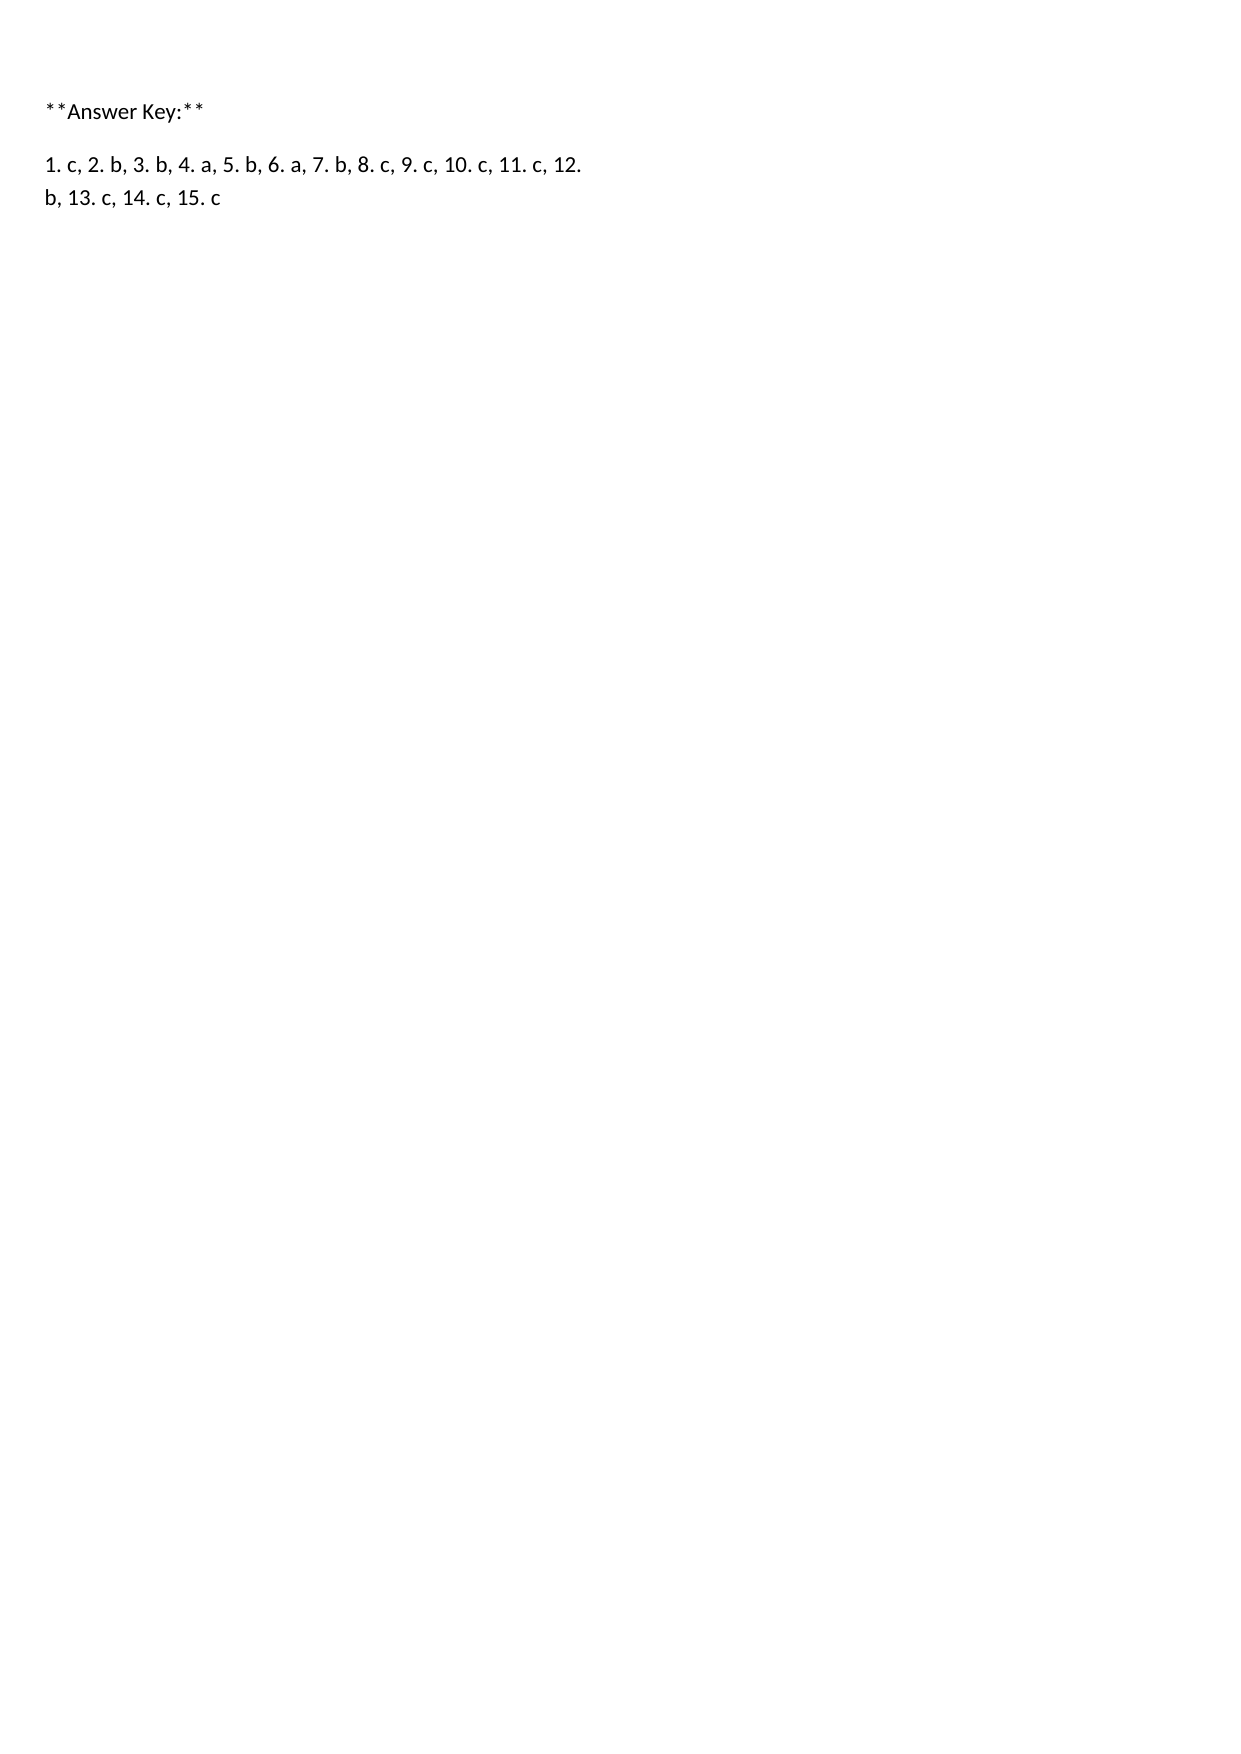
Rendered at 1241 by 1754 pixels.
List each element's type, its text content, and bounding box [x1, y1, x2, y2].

text **Answer Key:** [44, 97, 605, 125]
text 1. c, 2. b, 3. b, 4. a, 5. b, 6. a, 7. b, 8. c, 9. c, 10. c, 11. c, 12. b, 13. c, 14. c, 15. c [44, 150, 605, 211]
